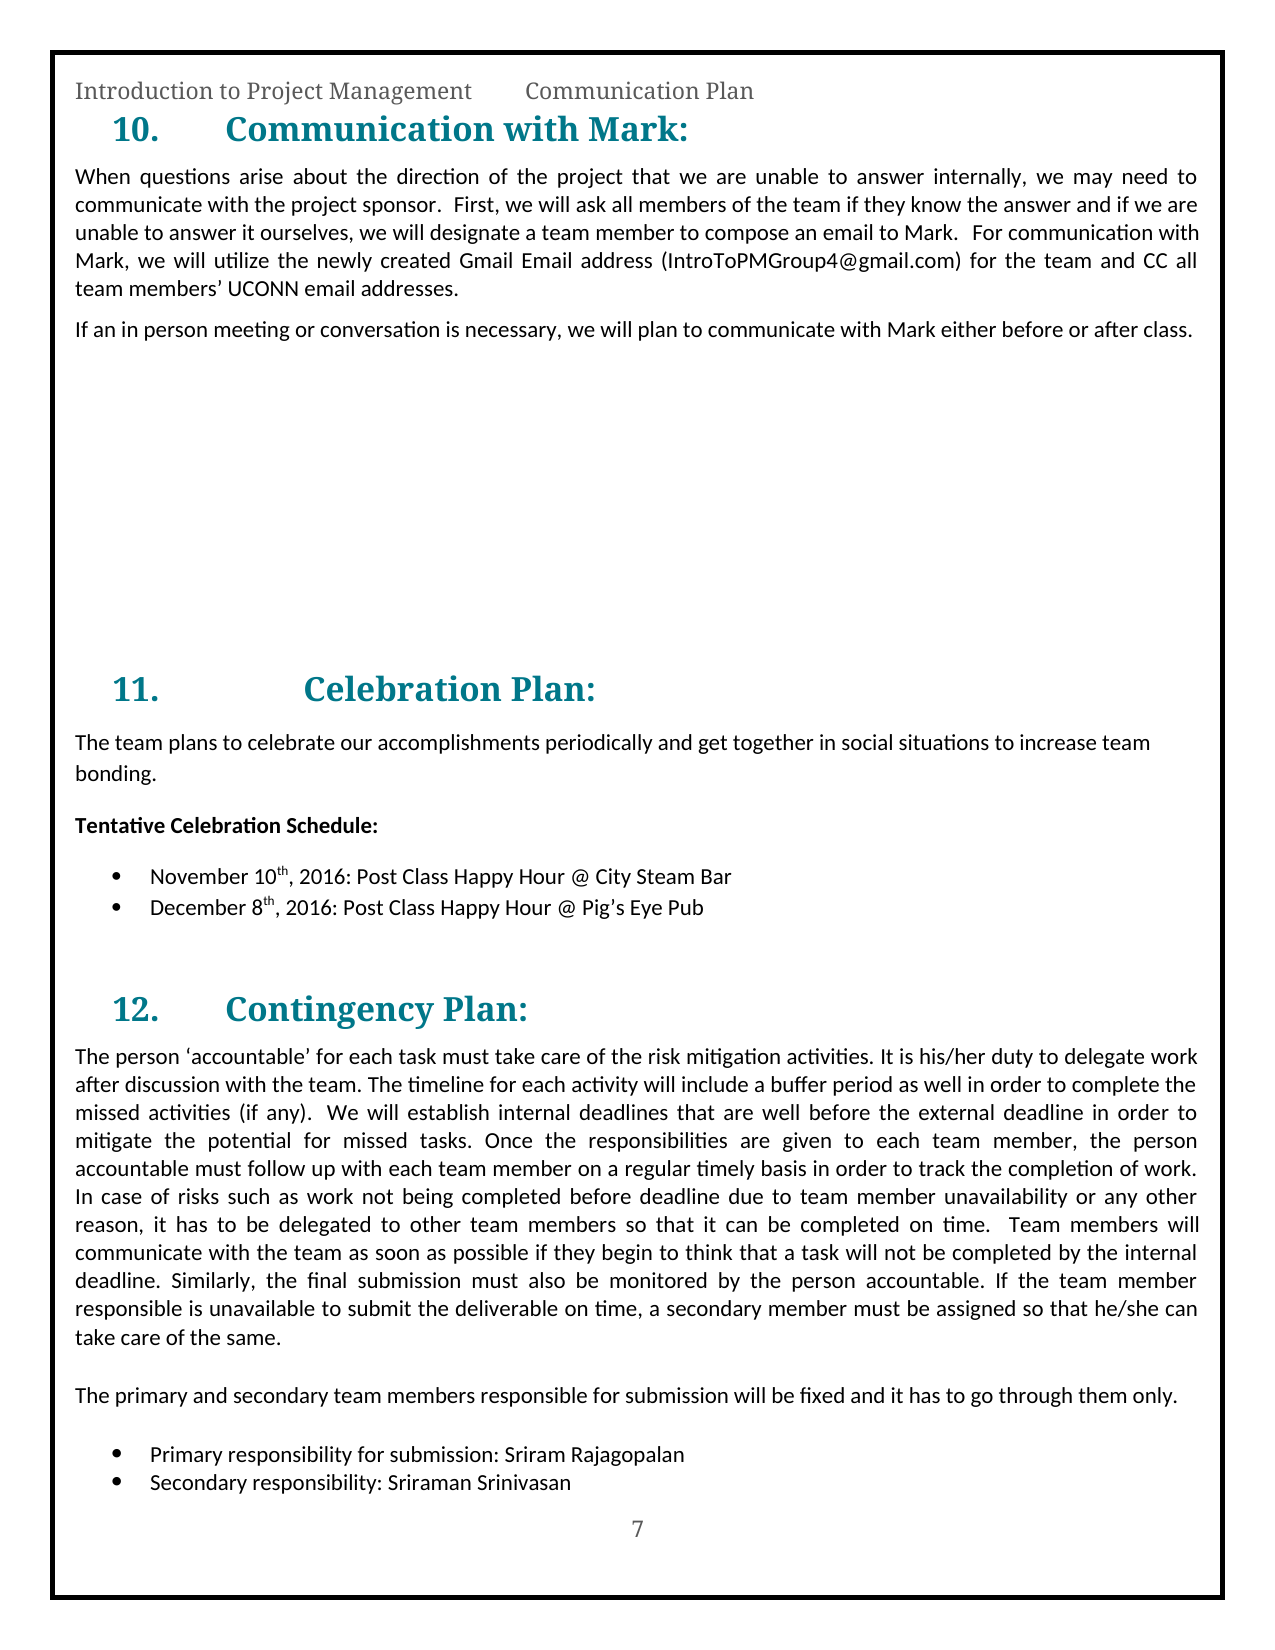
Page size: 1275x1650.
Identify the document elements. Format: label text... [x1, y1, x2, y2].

text When questions arise about the direction of the project that we are unable to answer internally, we may need to communicate with the project sponsor. First, we will ask all members of the team if they know the answer and if we are unable to answer it ourselves, we will designate a team member to compose an email to Mark. For communication with Mark, we will utilize the newly created Gmail Email address (IntroToPMGroup4@gmail.com) for the team and CC all team members’ UCONN email addresses. [75, 162, 1200, 302]
text Tentative Celebration Schedule: [75, 811, 1200, 839]
text The team plans to celebrate our accomplishments periodically and get together in social situations to increase team bonding. [75, 728, 1200, 787]
subtitle Contingency Plan: [112, 986, 1200, 1032]
list Primary responsibility for submission: Sriram Rajagopalan [112, 1440, 1200, 1468]
list December 8th, 2016: Post Class Happy Hour @ Pig’s Eye Pub [112, 893, 1200, 921]
list Secondary responsibility: Sriraman Srinivasan [112, 1468, 1200, 1496]
text If an in person meeting or conversation is necessary, we will plan to communicate with Mark either before or after class. [75, 315, 1200, 343]
subtitle Communication with Mark: [112, 106, 1200, 152]
list November 10th, 2016: Post Class Happy Hour @ City Steam Bar [112, 862, 1200, 890]
subtitle Celebration Plan: [112, 666, 1200, 711]
text The primary and secondary team members responsible for submission will be fixed and it has to go through them only. [75, 1381, 1200, 1409]
text The person ‘accountable’ for each task must take care of the risk mitigation activities. It is his/her duty to delegate work after discussion with the team. The timeline for each activity will include a buffer period as well in order to complete the missed activities (if any). We will establish internal deadlines that are well before the external deadline in order to mitigate the potential for missed tasks. Once the responsibilities are given to each team member, the person accountable must follow up with each team member on a regular timely basis in order to track the completion of work. In case of risks such as work not being completed before deadline due to team member unavailability or any other reason, it has to be delegated to other team members so that it can be completed on time. Team members will communicate with the team as soon as possible if they begin to think that a task will not be completed by the internal deadline. Similarly, the final submission must also be monitored by the person accountable. If the team member responsible is unavailable to submit the deliverable on time, a secondary member must be assigned so that he/she can take care of the same. [75, 1042, 1200, 1351]
